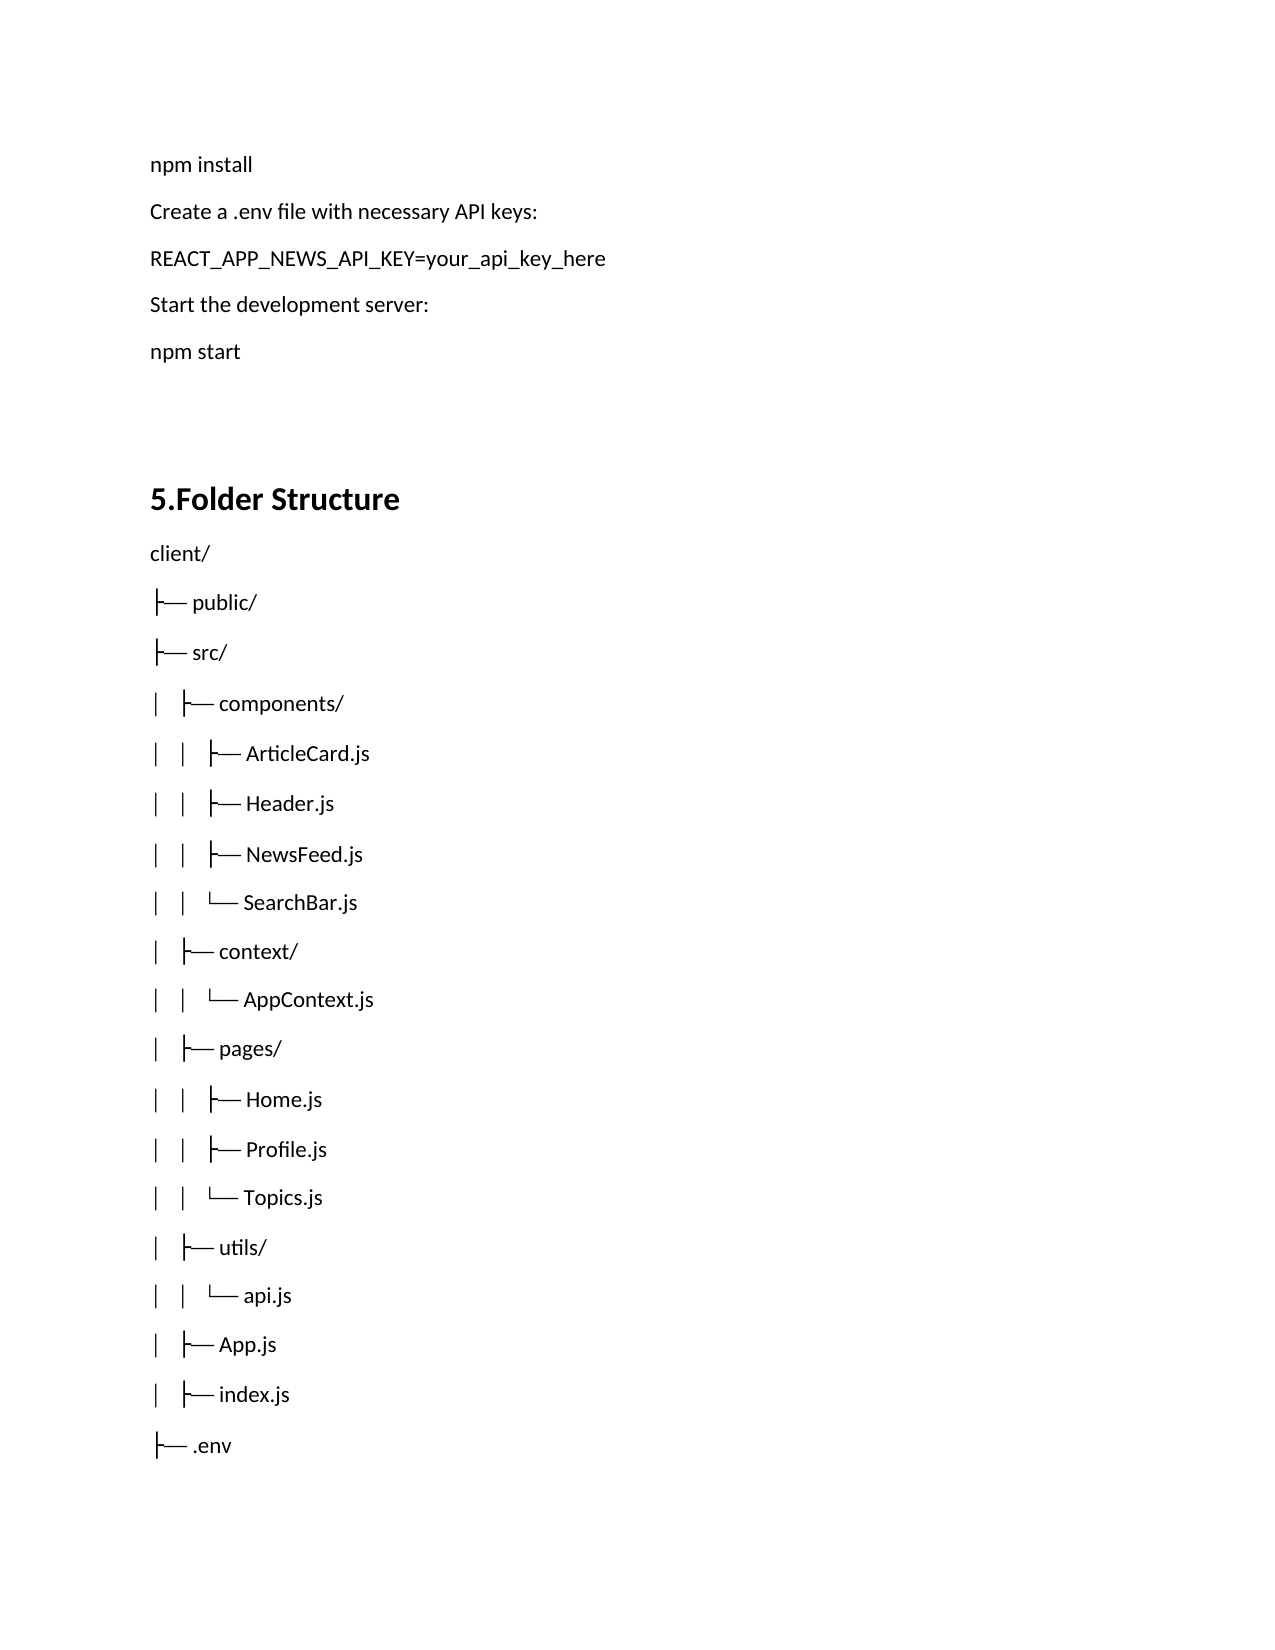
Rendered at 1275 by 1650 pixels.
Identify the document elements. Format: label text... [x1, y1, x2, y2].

text │ ├── context/ [150, 935, 1125, 966]
text REACT_APP_NEWS_API_KEY=your_api_key_here [150, 244, 1125, 272]
text │ │ ├── NewsFeed.js [150, 838, 1125, 869]
text │ ├── App.js [150, 1328, 1125, 1359]
text npm install [150, 150, 1125, 178]
text │ ├── utils/ [150, 1230, 1125, 1262]
text npm start [150, 337, 1125, 366]
text ├── public/ [150, 586, 1125, 617]
text │ │ ├── Home.js [150, 1083, 1125, 1114]
text 5.Folder Structure [150, 478, 1125, 519]
text │ │ └── SearchBar.js [150, 888, 1125, 916]
text │ │ └── Topics.js [150, 1183, 1125, 1212]
text │ ├── index.js [150, 1378, 1125, 1409]
text Start the development server: [150, 291, 1125, 319]
text ├── .env [150, 1428, 1125, 1460]
text │ ├── pages/ [150, 1032, 1125, 1063]
text │ │ ├── Header.js [150, 787, 1125, 818]
text │ ├── components/ [150, 686, 1125, 718]
text │ │ ├── Profile.js [150, 1133, 1125, 1164]
text │ │ └── api.js [150, 1281, 1125, 1309]
text ├── src/ [150, 636, 1125, 667]
text Create a .env file with necessary API keys: [150, 197, 1125, 225]
text client/ [150, 539, 1125, 567]
text │ │ └── AppContext.js [150, 985, 1125, 1013]
text │ │ ├── ArticleCard.js [150, 737, 1125, 768]
